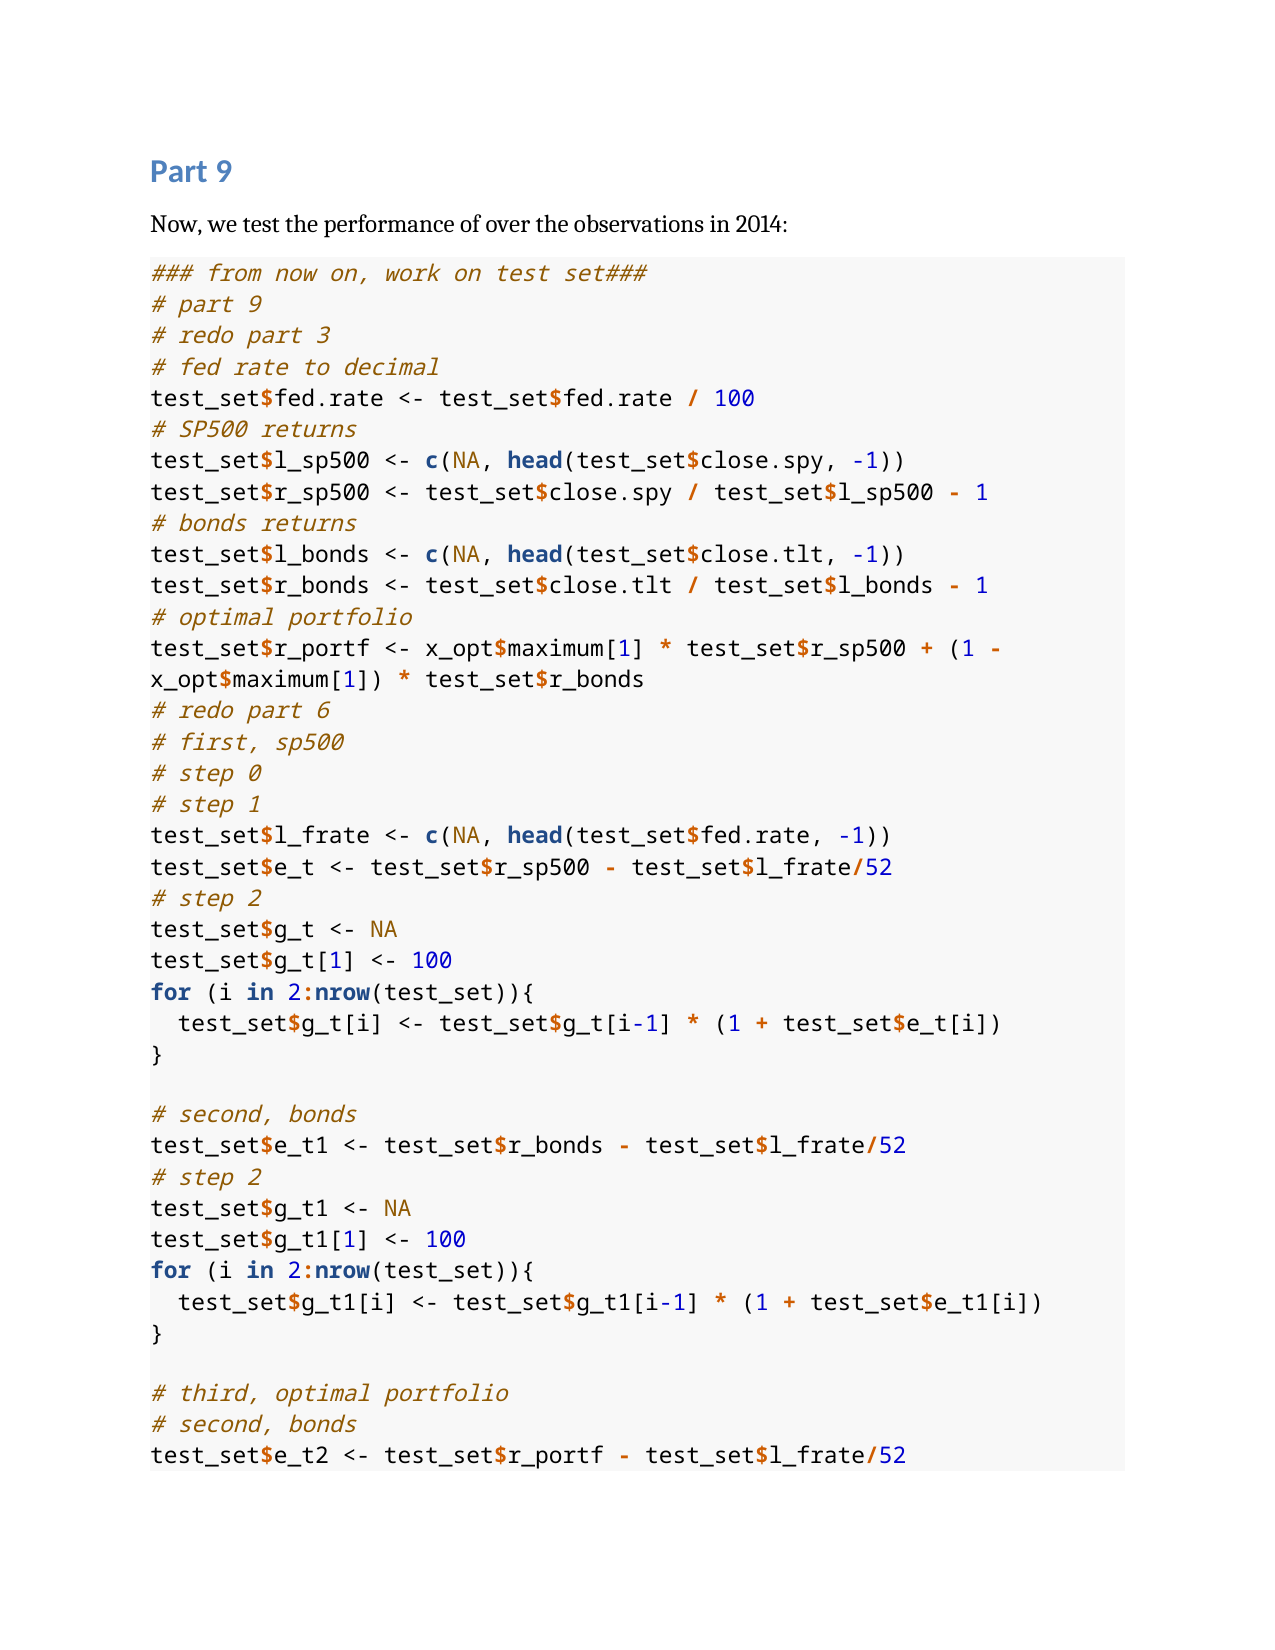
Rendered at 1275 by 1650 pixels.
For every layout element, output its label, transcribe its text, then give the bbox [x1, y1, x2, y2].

text Now, we test the performance of over the observations in 2014: [150, 209, 1125, 238]
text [150, 257, 1125, 1471]
subtitle Part 9 [150, 150, 1125, 191]
